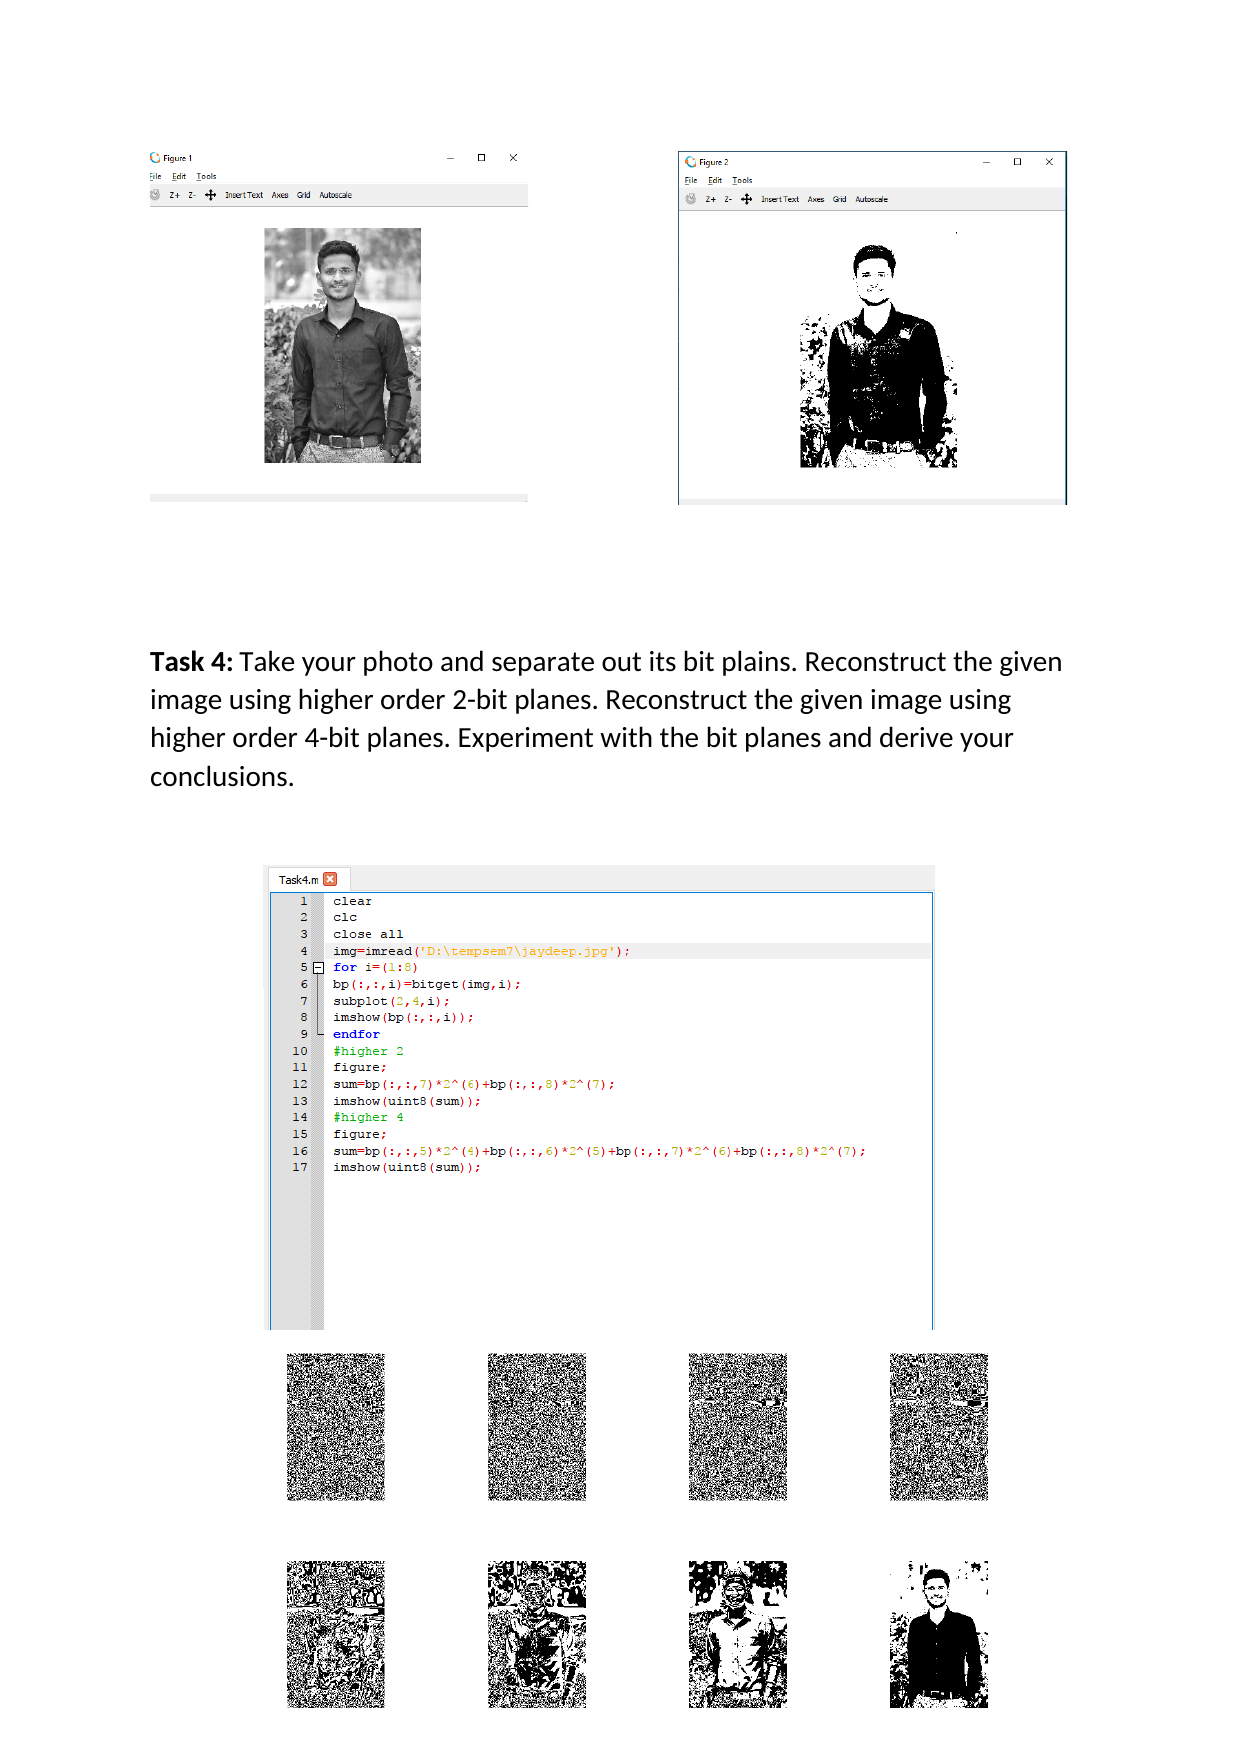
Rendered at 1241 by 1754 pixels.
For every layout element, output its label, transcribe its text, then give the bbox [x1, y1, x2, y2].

picture [150, 150, 529, 502]
picture [229, 865, 1049, 1754]
picture [678, 151, 1068, 505]
text Task 4: Take your photo and separate out its bit plains. Reconstruct the given image using higher order 2-bit planes. Reconstruct the given image using higher order 4-bit planes. Experiment with the bit planes and derive your conclusions. [150, 643, 1090, 824]
